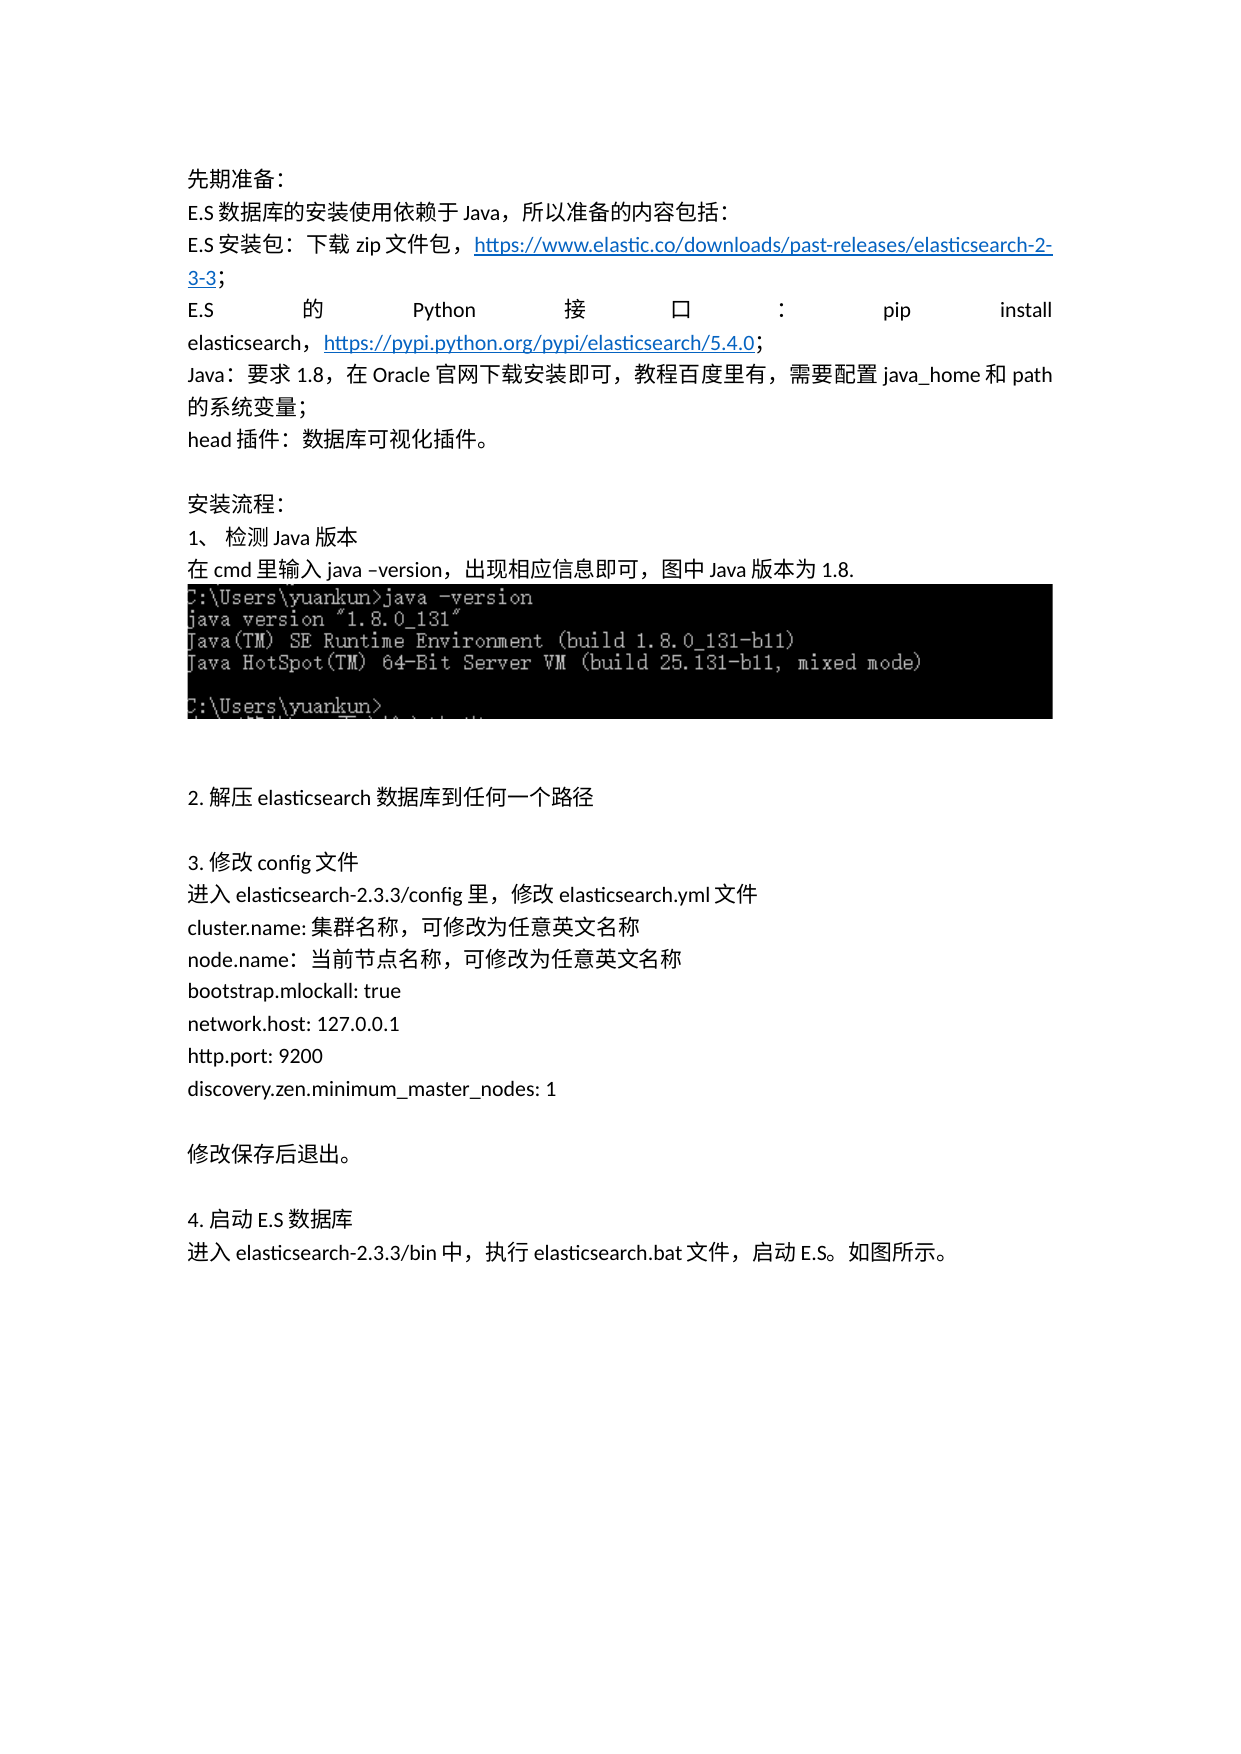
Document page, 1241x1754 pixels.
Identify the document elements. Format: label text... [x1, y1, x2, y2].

text node.name：当前节点名称，可修改为任意英文名称 [187, 942, 1053, 974]
text bootstrap.mlockall: true [187, 974, 1053, 1007]
list 检测Java版本 [187, 519, 1053, 552]
picture [187, 584, 1053, 719]
text 先期准备： [187, 162, 1053, 194]
text E.S的Python接口：pip install elasticsearch，https://pypi.python.org/pypi/elasticsearch/5.4.0； [187, 292, 1053, 357]
text 修改保存后退出。 [187, 1137, 1053, 1169]
text 进入elasticsearch-2.3.3/bin中，执行elasticsearch.bat文件，启动E.S。如图所示。 [187, 1234, 1053, 1267]
text 2. 解压elasticsearch数据库到任何一个路径 [187, 779, 1053, 812]
text 安装流程： [187, 487, 1053, 519]
text head插件：数据库可视化插件。 [187, 422, 1053, 454]
text cluster.name: 集群名称，可修改为任意英文名称 [187, 909, 1053, 942]
text E.S安装包：下载zip文件包，https://www.elastic.co/downloads/past-releases/elasticsearch-2-3-3； [187, 227, 1053, 292]
text 3. 修改config文件 [187, 844, 1053, 877]
text 进入elasticsearch-2.3.3/config里，修改elasticsearch.yml文件 [187, 877, 1053, 909]
text network.host: 127.0.0.1 [187, 1007, 1053, 1039]
text 4. 启动E.S数据库 [187, 1202, 1053, 1234]
text E.S数据库的安装使用依赖于Java，所以准备的内容包括： [187, 194, 1053, 227]
text http.port: 9200 [187, 1039, 1053, 1072]
text 在cmd里输入 java –version，出现相应信息即可，图中Java版本为1.8. [187, 552, 1053, 584]
text Java：要求1.8，在Oracle官网下载安装即可，教程百度里有，需要配置java_home和path的系统变量； [187, 357, 1053, 422]
text discovery.zen.minimum_master_nodes: 1 [187, 1072, 1053, 1104]
